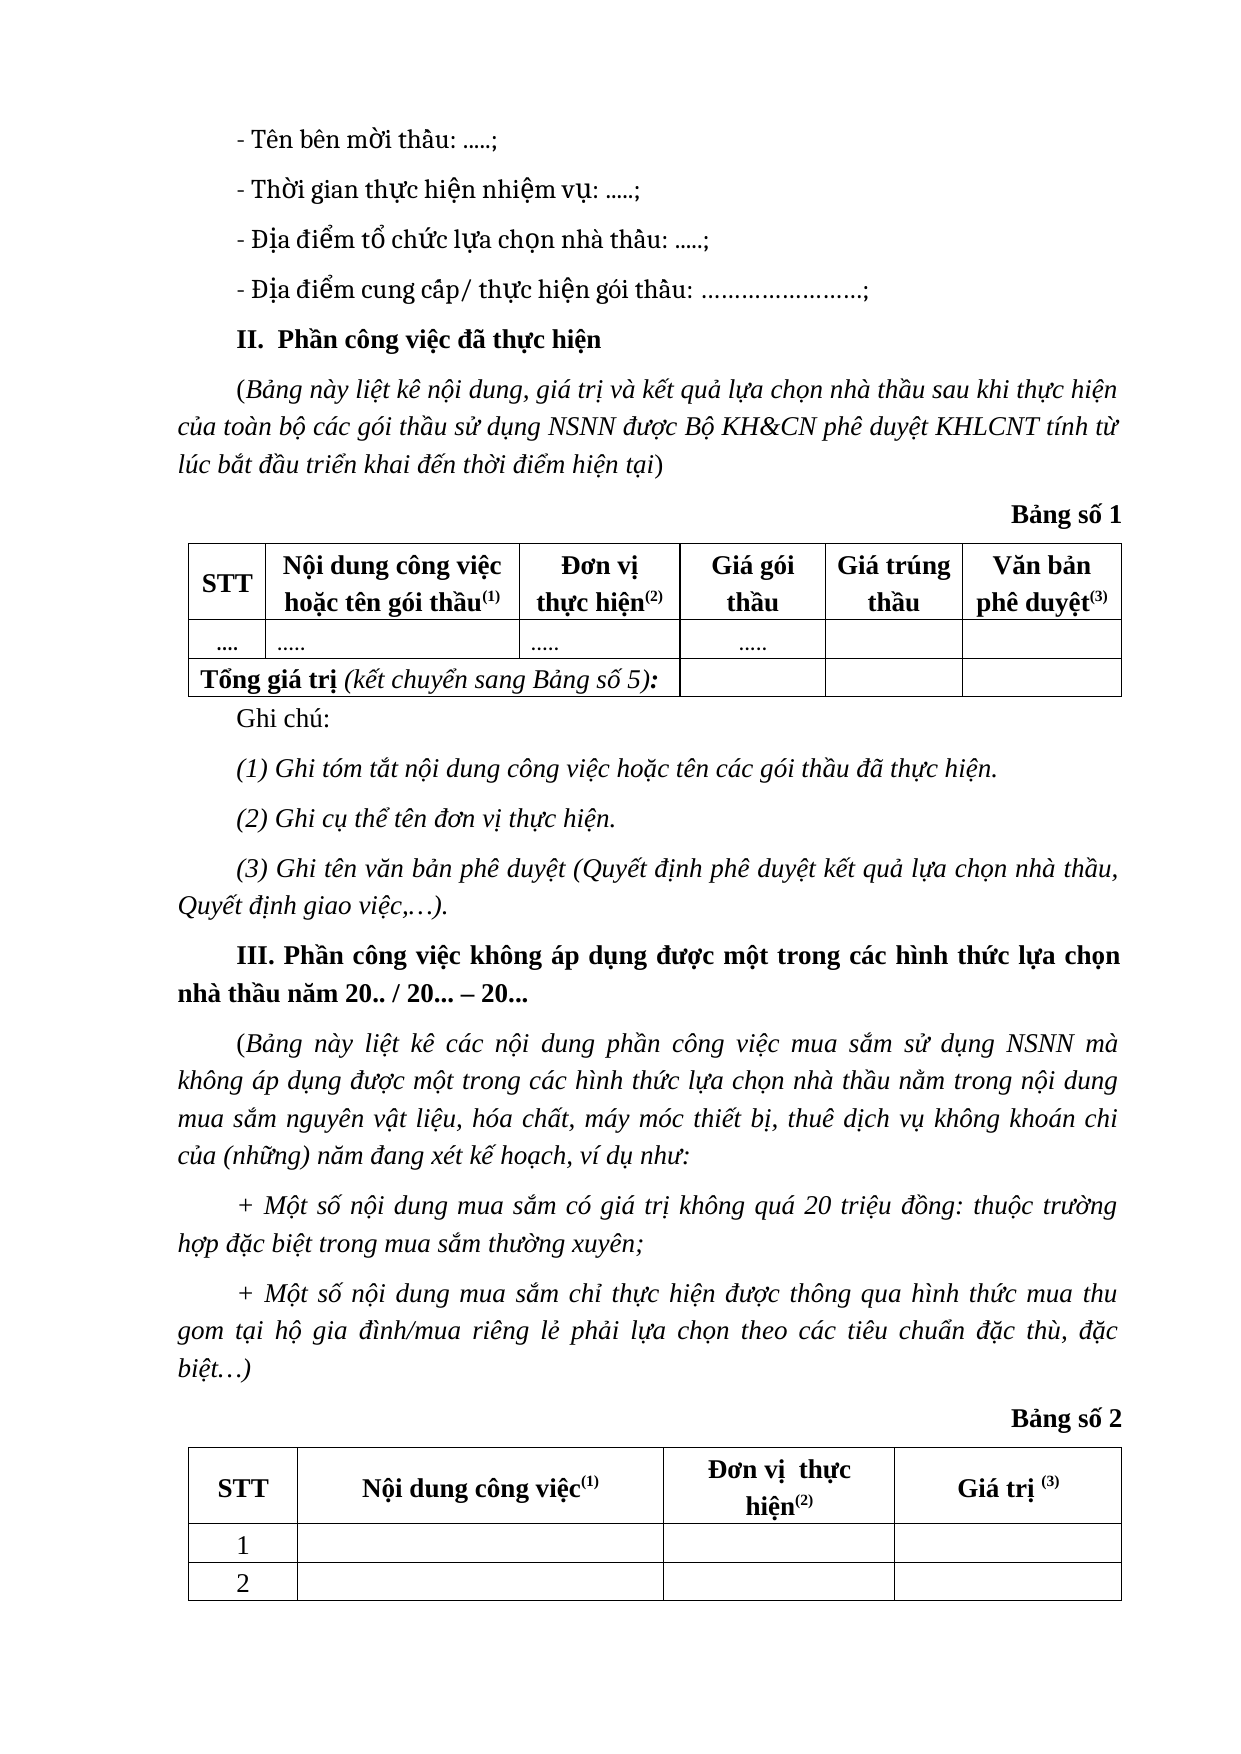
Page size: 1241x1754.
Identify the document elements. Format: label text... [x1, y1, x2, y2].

text Bảng số 2 [177, 1397, 1122, 1435]
table_header Văn bản phê duyệt(3) [963, 544, 1121, 619]
text - Tên bên mời thầu: ; [177, 118, 1122, 156]
text (Bảng này liệt kê nội dung, giá trị và kết quả lựa chọn nhà thầu sau khi thực hiện của toàn bộ các gói thầu sử dụng NSNN được Bộ KH&CN phê duyệt KHLCNT tính từ lúc bắt đầu triển khai đến thời điểm hiện tại) [177, 368, 1122, 481]
table_cell [895, 1563, 1121, 1600]
table_cell [298, 1563, 663, 1600]
table_cell 1 [189, 1524, 297, 1562]
table_header Nội dung công việc hoặc tên gói thầu(1) [266, 544, 519, 619]
text Bảng số 1 [177, 493, 1122, 531]
text + Một số nội dung mua sắm có giá trị không quá 20 triệu đồng: thuộc trường hợp đặc biệt trong mua sắm thường xuyên; [177, 1185, 1122, 1260]
text - Thời gian thực hiện nhiệm vụ: ; [177, 168, 1122, 206]
table_header Nội dung công việc(1) [298, 1448, 663, 1523]
table_header Đơn vị thực hiện(2) [664, 1448, 894, 1523]
text + Một số nội dung mua sắm chỉ thực hiện được thông qua hình thức mua thu gom tại hộ gia đình/mua riêng lẻ phải lựa chọn theo các tiêu chuẩn đặc thù, đặc biệt…) [177, 1272, 1122, 1385]
table_cell 2 [189, 1563, 297, 1600]
table_header STT [189, 1448, 297, 1523]
table_cell [895, 1524, 1121, 1562]
table_header Đơn vị thực hiện(2) [520, 544, 679, 619]
text Ghi chú: [177, 697, 1122, 735]
table_header Giá trị (3) [895, 1448, 1121, 1523]
text - Địa điểm tổ chức lựa chọn nhà thầu: ; [177, 218, 1122, 256]
table_cell [664, 1563, 894, 1600]
table_cell [826, 659, 962, 696]
table_cell [298, 1524, 663, 1562]
text (2) Ghi cụ thể tên đơn vị thực hiện. [177, 797, 1122, 835]
table_cell [664, 1524, 894, 1562]
text (1) Ghi tóm tắt nội dung công việc hoặc tên các gói thầu đã thực hiện. [177, 747, 1122, 785]
table_cell [963, 659, 1121, 696]
table_header STT [189, 544, 265, 619]
table_header Giá gói thầu [681, 544, 825, 619]
table_header Giá trúng thầu [826, 544, 962, 619]
text - Địa điểm cung cấp/ thực hiện gói thầu: ……………………; [177, 268, 1122, 306]
table_cell [681, 659, 825, 696]
text (3) Ghi tên văn bản phê duyệt (Quyết định phê duyệt kết quả lựa chọn nhà thầu, Quyết định giao việc,…). [177, 847, 1122, 922]
table_cell Tổng giá trị (kết chuyển sang Bảng số 5): [189, 659, 679, 696]
text II. Phần công việc đã thực hiện [177, 318, 1122, 356]
text III. Phần công việc không áp dụng được một trong các hình thức lựa chọn nhà thầu năm 20.. / 20... – 20... [177, 935, 1122, 1010]
text (Bảng này liệt kê các nội dung phần công việc mua sắm sử dụng NSNN mà không áp dụng được một trong các hình thức lựa chọn nhà thầu nằm trong nội dung mua sắm nguyên vật liệu, hóa chất, máy móc thiết bị, thuê dịch vụ không khoán chi của (những) năm đang xét kế hoạch, ví dụ như: [177, 1022, 1122, 1172]
